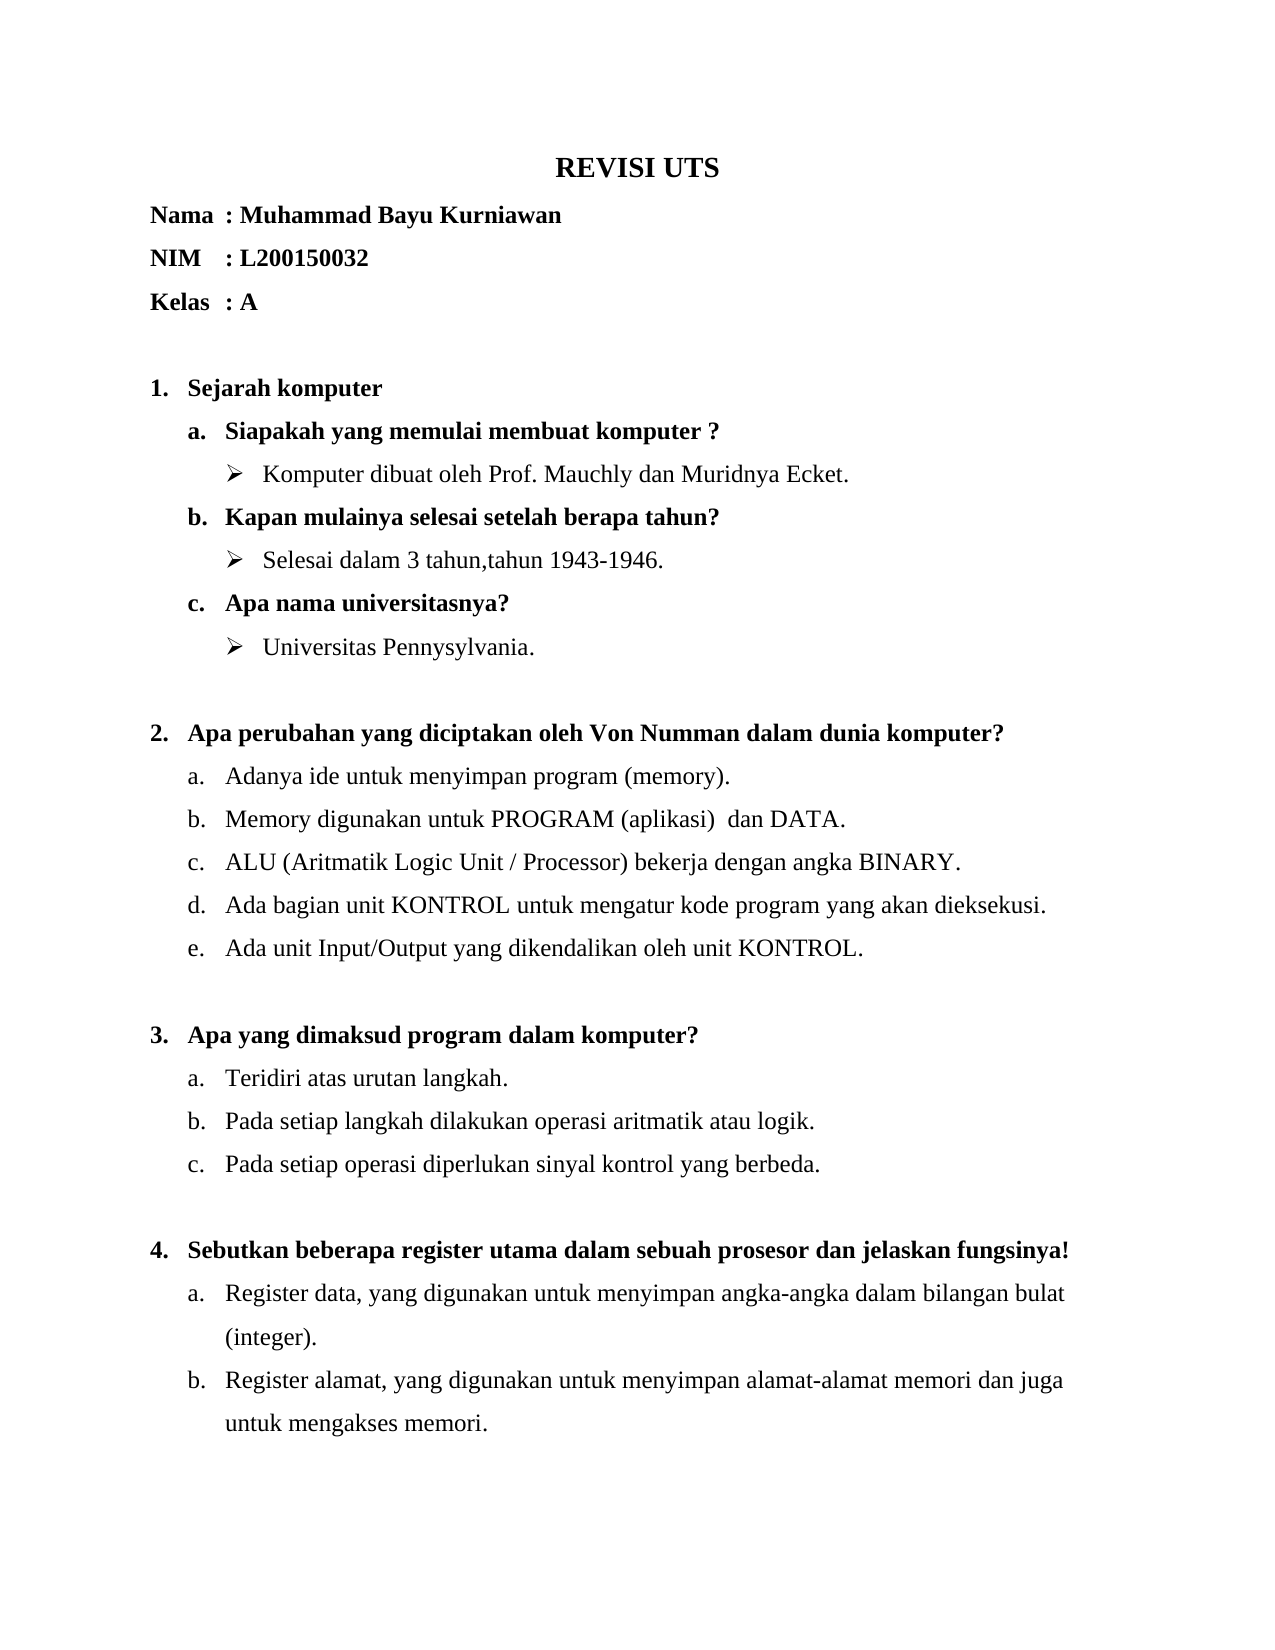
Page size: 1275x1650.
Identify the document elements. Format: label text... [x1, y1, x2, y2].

text Nama : Muhammad Bayu Kurniawan [150, 200, 1125, 229]
list Teridiri atas urutan langkah. [187, 1063, 1125, 1092]
list Sejarah komputer [150, 373, 1125, 402]
list Selesai dalam 3 tahun,tahun 1943-1946. [225, 545, 1125, 574]
list Sebutkan beberapa register utama dalam sebuah prosesor dan jelaskan fungsinya! [150, 1235, 1125, 1264]
list Apa perubahan yang diciptakan oleh Von Numman dalam dunia komputer? [150, 718, 1125, 747]
list Siapakah yang memulai membuat komputer ? [187, 416, 1125, 445]
list ALU (Aritmatik Logic Unit / Processor) bekerja dengan angka BINARY. [187, 847, 1125, 876]
text REVISI UTS [150, 150, 1125, 183]
list Pada setiap operasi diperlukan sinyal kontrol yang berbeda. [187, 1149, 1125, 1178]
list Adanya ide untuk menyimpan program (memory). [187, 761, 1125, 790]
list Register alamat, yang digunakan untuk menyimpan alamat-alamat memori dan juga untuk mengakses memori. [187, 1365, 1125, 1437]
text NIM : L200150032 [150, 243, 1125, 272]
list Register data, yang digunakan untuk menyimpan angka-angka dalam bilangan bulat (integer). [187, 1278, 1125, 1350]
list Ada bagian unit KONTROL untuk mengatur kode program yang akan dieksekusi. [187, 890, 1125, 919]
list Universitas Pennysylvania. [225, 632, 1125, 660]
list Pada setiap langkah dilakukan operasi aritmatik atau logik. [187, 1106, 1125, 1135]
list Ada unit Input/Output yang dikendalikan oleh unit KONTROL. [187, 933, 1125, 962]
text Kelas : A [150, 287, 1125, 315]
list Kapan mulainya selesai setelah berapa tahun? [187, 502, 1125, 531]
list Apa nama universitasnya? [187, 588, 1125, 617]
list Komputer dibuat oleh Prof. Mauchly dan Muridnya Ecket. [225, 459, 1125, 488]
list Memory digunakan untuk PROGRAM (aplikasi) dan DATA. [187, 804, 1125, 833]
list Apa yang dimaksud program dalam komputer? [150, 1020, 1125, 1048]
